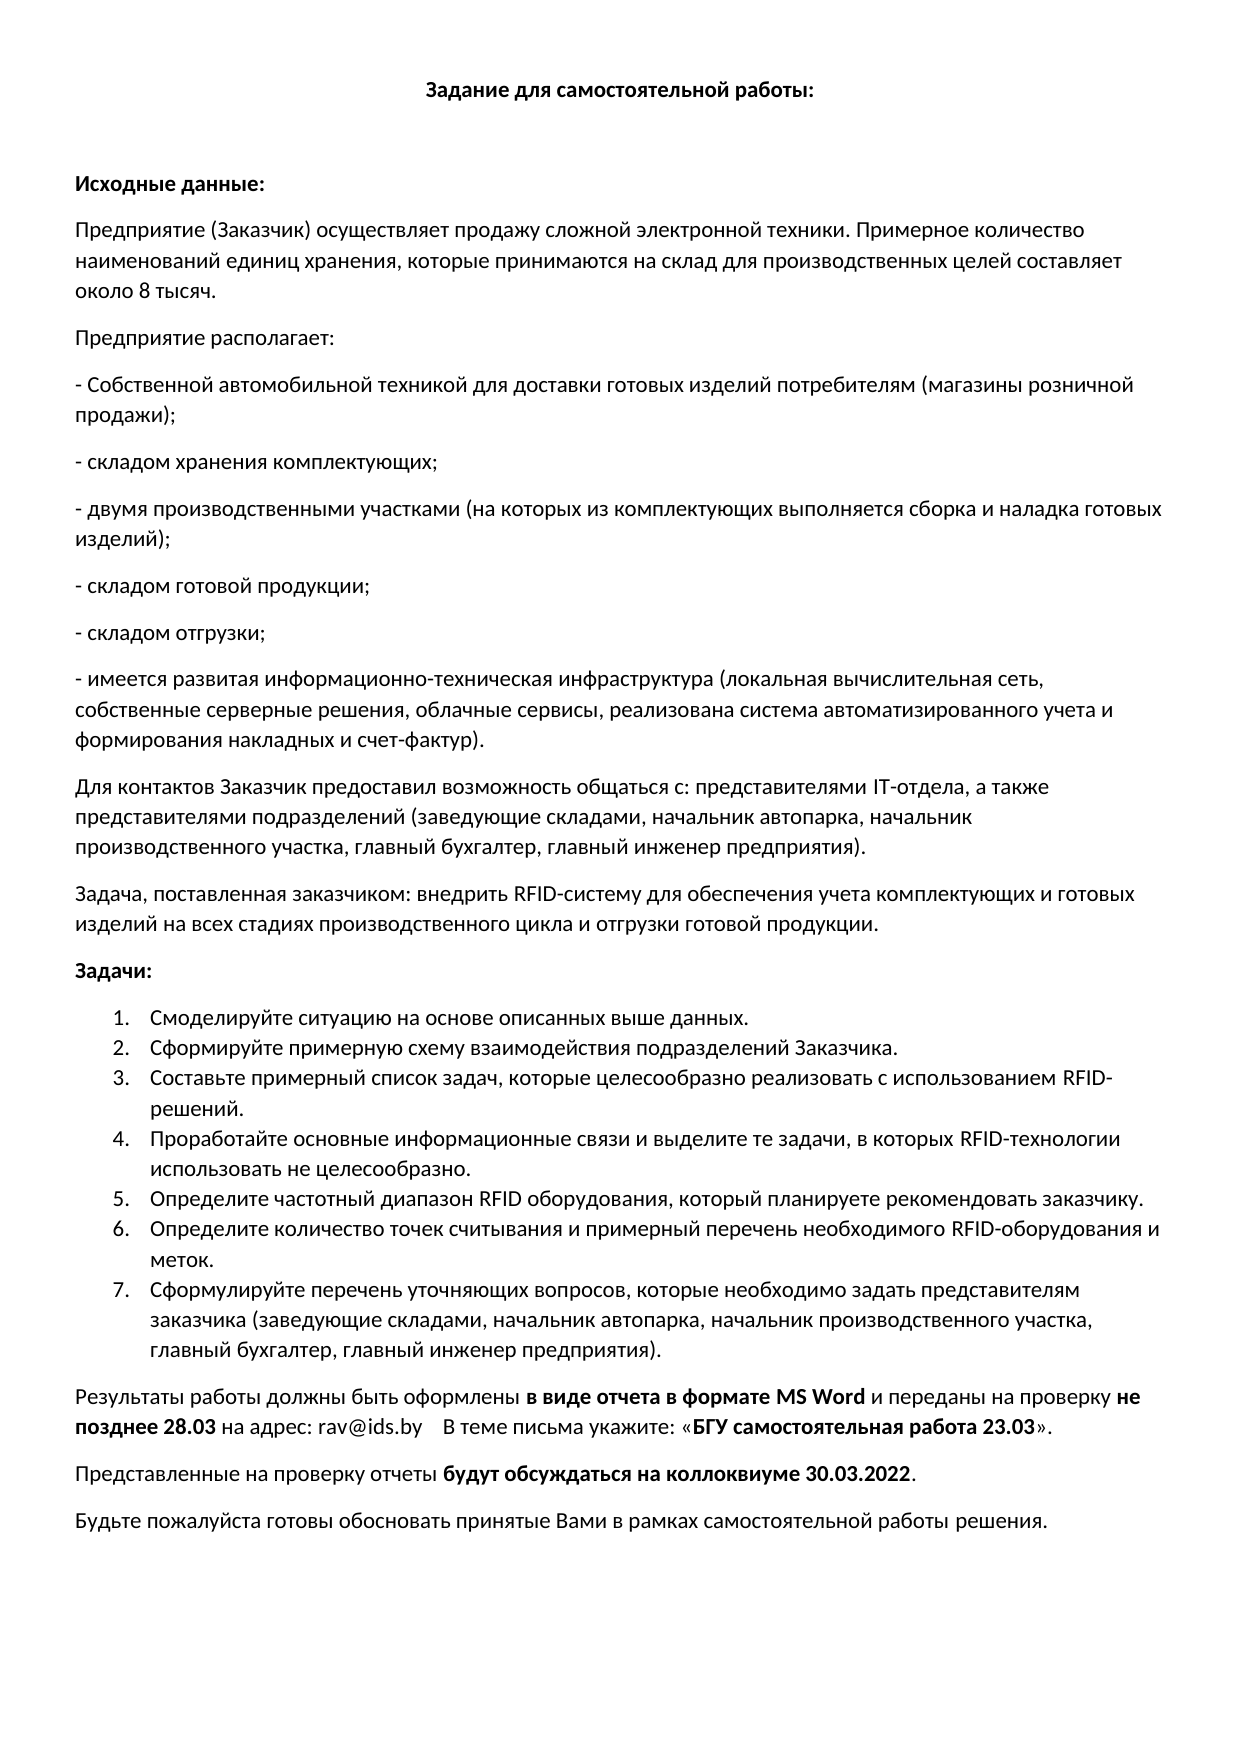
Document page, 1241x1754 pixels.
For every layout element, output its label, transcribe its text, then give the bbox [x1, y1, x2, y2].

text Результаты работы должны быть оформлены в виде отчета в формате MS Word и переданы на проверку не позднее 28.03 на адрес: rav@ids.by В теме письма укажите: «БГУ самостоятельная работа 23.03». [75, 1382, 1165, 1441]
text Исходные данные: [75, 169, 1165, 197]
text - имеется развитая информационно-техническая инфраструктура (локальная вычислительная сеть, собственные серверные решения, облачные сервисы, реализована система автоматизированного учета и формирования накладных и счет-фактур). [75, 664, 1165, 753]
text Задача, поставленная заказчиком: внедрить RFID-систему для обеспечения учета комплектующих и готовых изделий на всех стадиях производственного цикла и отгрузки готовой продукции. [75, 879, 1165, 937]
text - складом хранения комплектующих; [75, 447, 1165, 475]
text Предприятие располагает: [75, 323, 1165, 351]
text Представленные на проверку отчеты будут обсуждаться на коллоквиуме 30.03.2022. [75, 1459, 1165, 1487]
text Задание для самостоятельной работы: [75, 75, 1165, 103]
text - складом готовой продукции; [75, 571, 1165, 599]
text Задачи: [75, 956, 1165, 984]
text - складом отгрузки; [75, 618, 1165, 646]
list Сформулируйте перечень уточняющих вопросов, которые необходимо задать представителям заказчика (заведующие складами, начальник автопарка, начальник производственного участка, главный бухгалтер, главный инженер предприятия). [112, 1275, 1165, 1363]
text Для контактов Заказчик предоставил возможность общаться с: представителями IT-отдела, а также представителями подразделений (заведующие складами, начальник автопарка, начальник производственного участка, главный бухгалтер, главный инженер предприятия). [75, 772, 1165, 860]
text - двумя производственными участками (на которых из комплектующих выполняется сборка и наладка готовых изделий); [75, 494, 1165, 552]
list Сформируйте примерную схему взаимодействия подразделений Заказчика. [112, 1033, 1165, 1061]
list Проработайте основные информационные связи и выделите те задачи, в которых RFID-технологии использовать не целесообразно. [112, 1124, 1165, 1182]
text Предприятие (Заказчик) осуществляет продажу сложной электронной техники. Примерное количество наименований единиц хранения, которые принимаются на склад для производственных целей составляет около 8 тысяч. [75, 216, 1165, 304]
list Определите количество точек считывания и примерный перечень необходимого RFID-оборудования и меток. [112, 1214, 1165, 1273]
text - Собственной автомобильной техникой для доставки готовых изделий потребителям (магазины розничной продажи); [75, 370, 1165, 428]
text Будьте пожалуйста готовы обосновать принятые Вами в рамках самостоятельной работы решения. [75, 1506, 1165, 1534]
list Составьте примерный список задач, которые целесообразно реализовать с использованием RFID-решений. [112, 1063, 1165, 1122]
list Смоделируйте ситуацию на основе описанных выше данных. [112, 1003, 1165, 1031]
list Определите частотный диапазон RFID оборудования, который планируете рекомендовать заказчику. [112, 1184, 1165, 1212]
